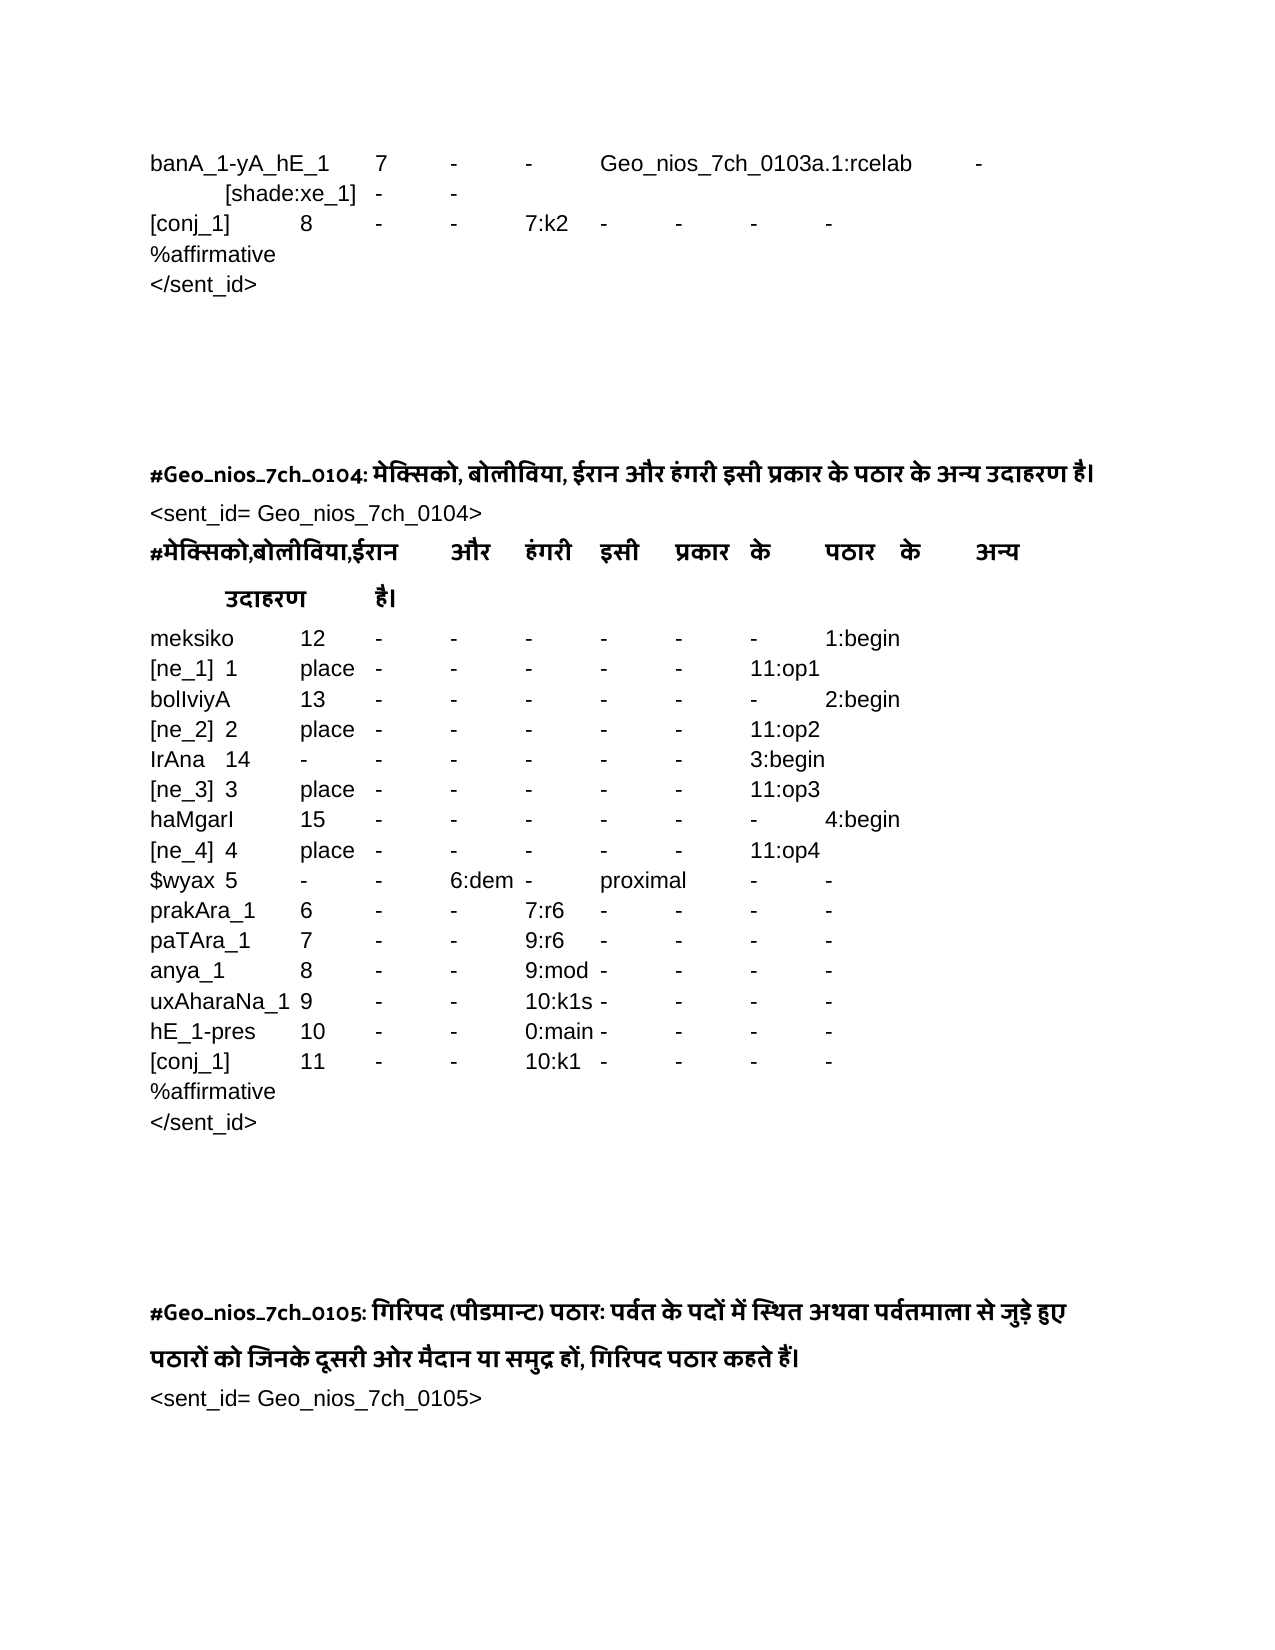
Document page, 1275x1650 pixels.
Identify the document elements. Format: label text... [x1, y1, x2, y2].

text [ne_3] 3 place - - - - - 11:op3 [150, 776, 1125, 802]
text %affirmative [150, 1078, 1125, 1104]
text bolIviyA 13 - - - - - - 2:begin [150, 686, 1125, 712]
text <sent_id= Geo_nios_7ch_0104> [150, 500, 1125, 526]
text banA_1-yA_hE_1 7 - - Geo_nios_7ch_0103a.1:rcelab - [shade:xe_1] - - [150, 150, 1125, 207]
text [conj_1] 11 - - 10:k1 - - - - [150, 1048, 1125, 1074]
text anya_1 8 - - 9:mod - - - - [150, 957, 1125, 984]
text meksiko 12 - - - - - - 1:begin [150, 625, 1125, 651]
text #Geo_nios_7ch_0104: मेक्सिको, बोलीविया, ईरान और हंगरी इसी प्रकार के पठार के अन्य उदाहरण है। [150, 452, 1125, 493]
text paTAra_1 7 - - 9:r6 - - - - [150, 927, 1125, 953]
text [ne_1] 1 place - - - - - 11:op1 [150, 655, 1125, 682]
text </sent_id> [150, 271, 1125, 297]
text haMgarI 15 - - - - - - 4:begin [150, 806, 1125, 833]
text IrAna 14 - - - - - - 3:begin [150, 746, 1125, 772]
text prakAra_1 6 - - 7:r6 - - - - [150, 897, 1125, 923]
text [ne_4] 4 place - - - - - 11:op4 [150, 837, 1125, 863]
text %affirmative [150, 241, 1125, 267]
text </sent_id> [150, 1108, 1125, 1135]
text <sent_id= Geo_nios_7ch_0105> [150, 1385, 1125, 1411]
text hE_1-pres 10 - - 0:main - - - - [150, 1018, 1125, 1044]
text uxAharaNa_1 9 - - 10:k1s - - - - [150, 988, 1125, 1014]
text [conj_1] 8 - - 7:k2 - - - - [150, 210, 1125, 237]
text #Geo_nios_7ch_0105: गिरिपद (पीडमान्ट) पठारः पर्वत के पदों में स्थित अथवा पर्वतमाला से जुड़े हुए पठारों को जिनके दूसरी ओर मैदान या समुद्र हों, गिरिपद पठार कहते हैं। [150, 1290, 1125, 1379]
text $wyax 5 - - 6:dem - proximal - - [150, 867, 1125, 893]
text [ne_2] 2 place - - - - - 11:op2 [150, 716, 1125, 742]
text #मेक्सिको,बोलीविया,ईरान और हंगरी इसी प्रकार के पठार के अन्य उदाहरण है। [150, 530, 1125, 619]
